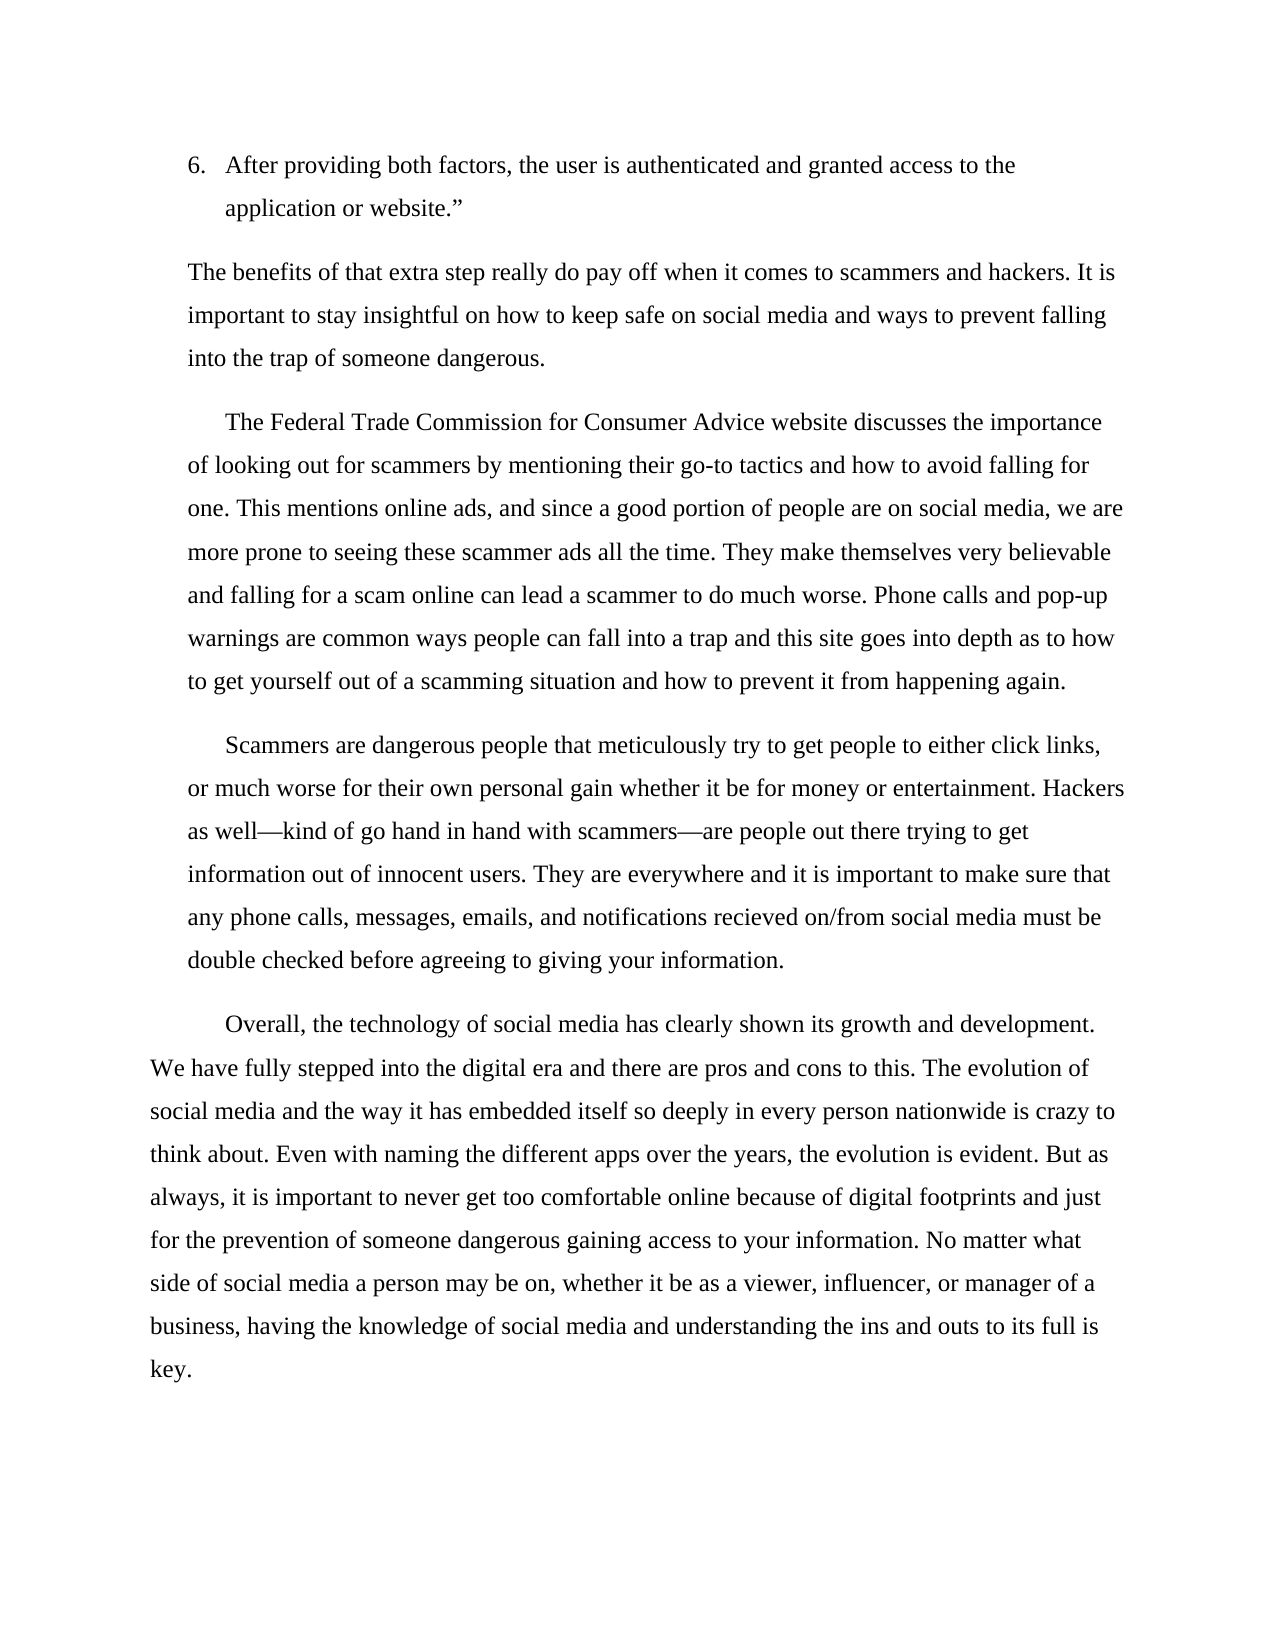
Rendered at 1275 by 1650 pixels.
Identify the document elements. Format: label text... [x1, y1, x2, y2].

text The benefits of that extra step really do pay off when it comes to scammers and hackers. It is important to stay insightful on how to keep safe on social media and ways to prevent falling into the trap of someone dangerous. [187, 257, 1125, 372]
text Scammers are dangerous people that meticulously try to get people to either click links, or much worse for their own personal gain whether it be for money or entertainment. Hackers as well—kind of go hand in hand with scammers—are people out there trying to get information out of innocent users. They are everywhere and it is important to make sure that any phone calls, messages, emails, and notifications recieved on/from social media must be double checked before agreeing to giving your information. [187, 730, 1125, 974]
text Overall, the technology of social media has clearly shown its growth and development. We have fully stepped into the digital era and there are pros and cons to this. The evolution of social media and the way it has embedded itself so deeply in every person nationwide is crazy to think about. Even with naming the different apps over the years, the evolution is evident. But as always, it is important to never get too comfortable online because of digital footprints and just for the prevention of someone dangerous gaining access to your information. No matter what side of social media a person may be on, whether it be as a viewer, influencer, or manager of a business, having the knowledge of social media and understanding the ins and outs to its full is key. [150, 1009, 1125, 1383]
text The Federal Trade Commission for Consumer Advice website discusses the importance of looking out for scammers by mentioning their go-to tactics and how to avoid falling for one. This mentions online ads, and since a good portion of people are on social media, we are more prone to seeing these scammer ads all the time. They make themselves very believable and falling for a scam online can lead a scammer to do much worse. Phone calls and pop-up warnings are common ways people can fall into a trap and this site goes into depth as to how to get yourself out of a scamming situation and how to prevent it from happening again. [187, 407, 1125, 695]
list After providing both factors, the user is authenticated and granted access to the application or website.” [187, 150, 1125, 222]
